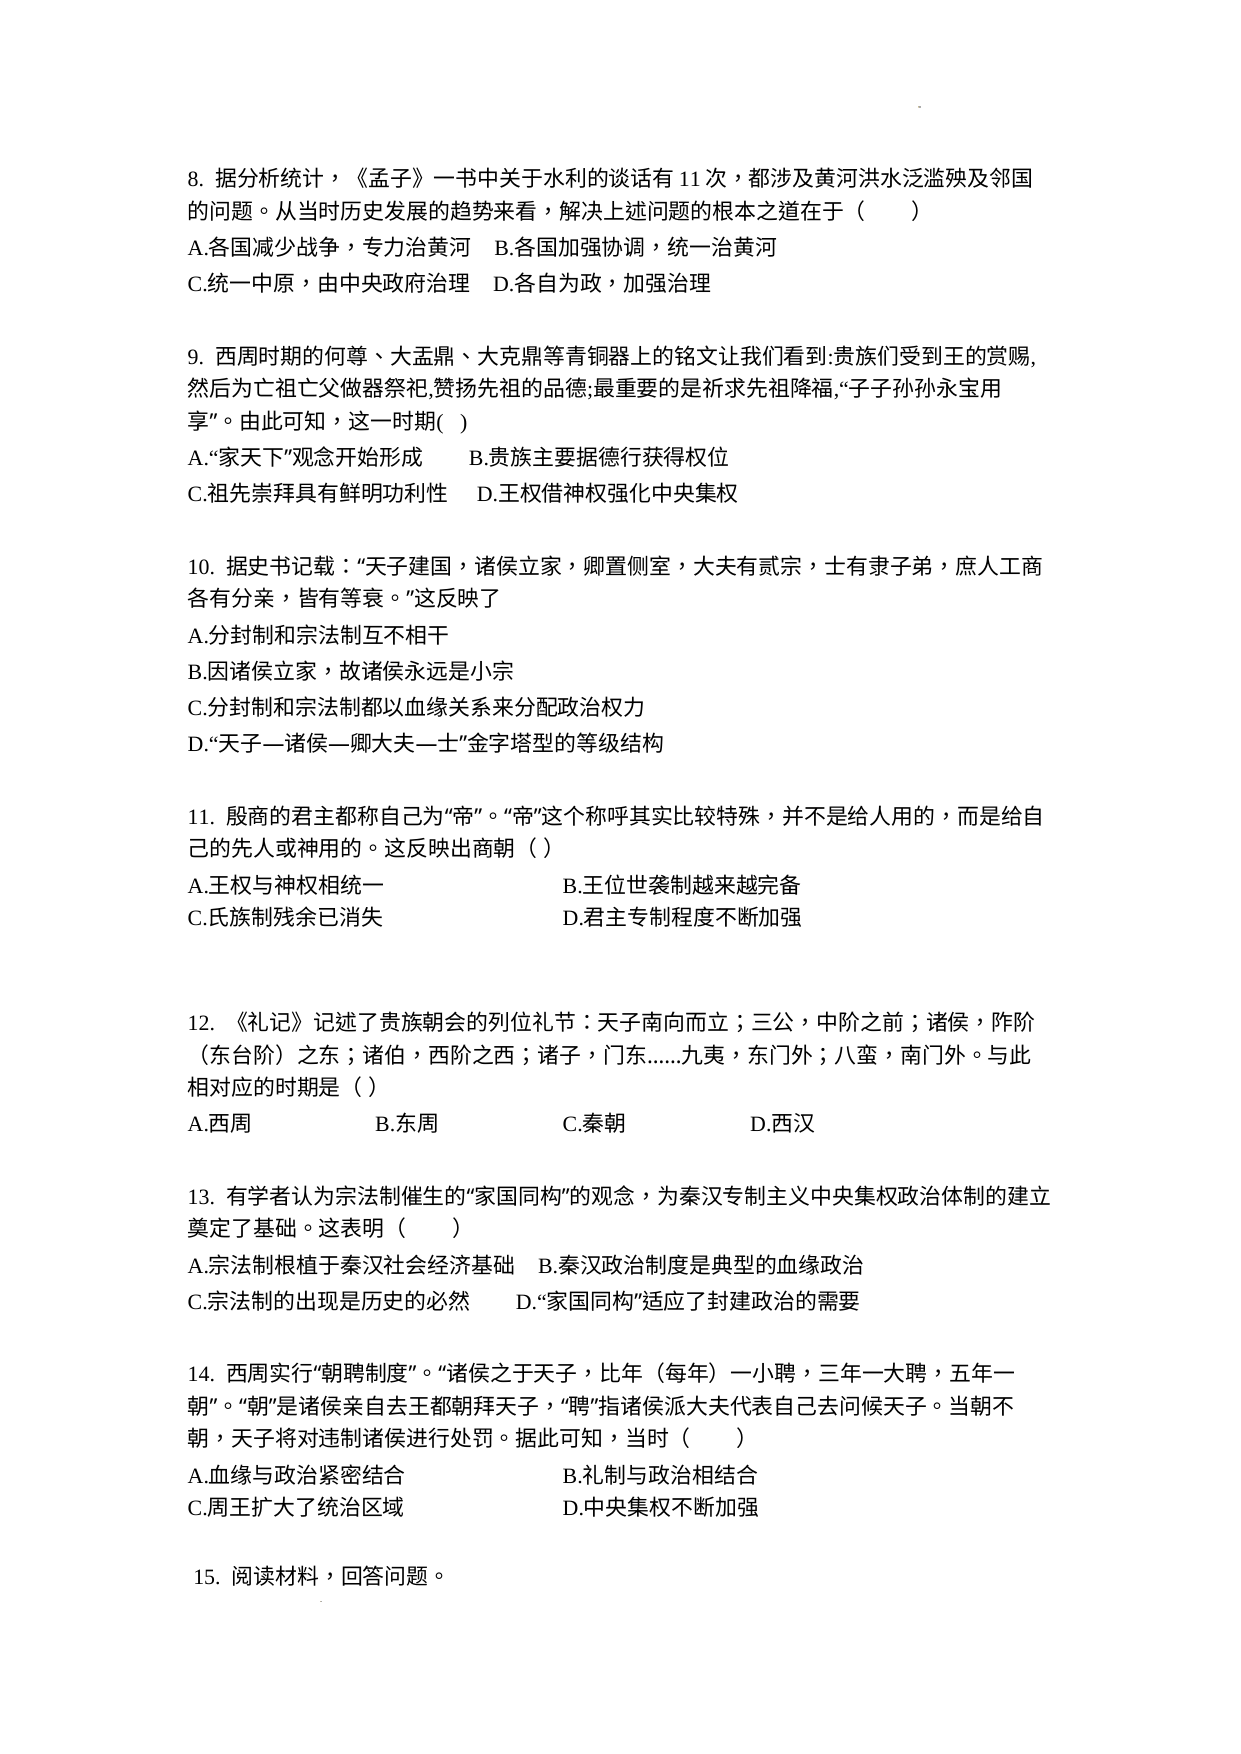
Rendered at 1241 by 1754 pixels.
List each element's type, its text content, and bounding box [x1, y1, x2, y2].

text A.王权与神权相统一 B.王位世袭制越来越完备 C.氏族制残余已消失 D.君主专制程度不断加强 [187, 868, 1053, 966]
text 12. 《礼记》记述了贵族朝会的列位礼节：天子南向而立；三公，中阶之前；诸侯，阼阶（东台阶）之东；诸伯，西阶之西；诸子，门东……九夷，东门外；八蛮，南门外。与此相对应的时期是（ ） [187, 1006, 1053, 1103]
text C.祖先崇拜具有鲜明功利性 D.王权借神权强化中央集权 [187, 477, 1053, 509]
text A.分封制和宗法制互不相干 [187, 618, 1053, 651]
text C.统一中原，由中央政府治理 D.各自为政，加强治理 [187, 267, 1053, 299]
text A.宗法制根植于秦汉社会经济基础 B.秦汉政治制度是典型的血缘政治 [187, 1248, 1053, 1281]
text A.“家天下”观念开始形成 B.贵族主要据德行获得权位 [187, 441, 1053, 473]
text C.分封制和宗法制都以血缘关系来分配政治权力 [187, 691, 1053, 723]
text 10. 据史书记载：“天子建国，诸侯立家，卿置侧室，大夫有贰宗，士有隶子弟，庶人工商各有分亲，皆有等衰。”这反映了 [187, 549, 1053, 614]
text D.“天子—诸侯—卿大夫—士”金字塔型的等级结构 [187, 727, 1053, 759]
text 15. 阅读材料，回答问题。 [187, 1559, 1053, 1592]
text A.血缘与政治紧密结合 B.礼制与政治相结合 C.周王扩大了统治区域 D.中央集权不断加强 [187, 1458, 1053, 1556]
text C.宗法制的出现是历史的必然 D.“家国同构”适应了封建政治的需要 [187, 1284, 1053, 1317]
text 11. 殷商的君主都称自己为“帝”。“帝”这个称呼其实比较特殊，并不是给人用的，而是给自己的先人或神用的。这反映出商朝（ ） [187, 799, 1053, 864]
text 13. 有学者认为宗法制催生的“家国同构”的观念，为秦汉专制主义中央集权政治体制的建立奠定了基础。这表明（ ） [187, 1179, 1053, 1244]
text 8. 据分析统计，《孟子》一书中关于水利的谈话有11次，都涉及黄河洪水泛滥殃及邻国的问题。从当时历史发展的趋势来看，解决上述问题的根本之道在于（ ） [187, 162, 1053, 227]
text 9. 西周时期的何尊、大盂鼎、大克鼎等青铜器上的铭文让我们看到:贵族们受到王的赏赐,然后为亡祖亡父做器祭祀,赞扬先祖的品德;最重要的是祈求先祖降福,“子子孙孙永宝用享”。由此可知，这一时期( ) [187, 339, 1053, 437]
text B.因诸侯立家，故诸侯永远是小宗 [187, 654, 1053, 687]
text A.西周 B.东周 C.秦朝 D.西汉 [187, 1107, 1053, 1139]
text 14. 西周实行“朝聘制度”。“诸侯之于天子，比年（每年）一小聘，三年一大聘，五年一朝”。“朝”是诸侯亲自去王都朝拜天子，“聘”指诸侯派大夫代表自己去问候天子。当朝不朝，天子将对违制诸侯进行处罚。据此可知，当时（ ） [187, 1357, 1053, 1454]
text A.各国减少战争，专力治黄河 B.各国加强协调，统一治黄河 [187, 231, 1053, 263]
